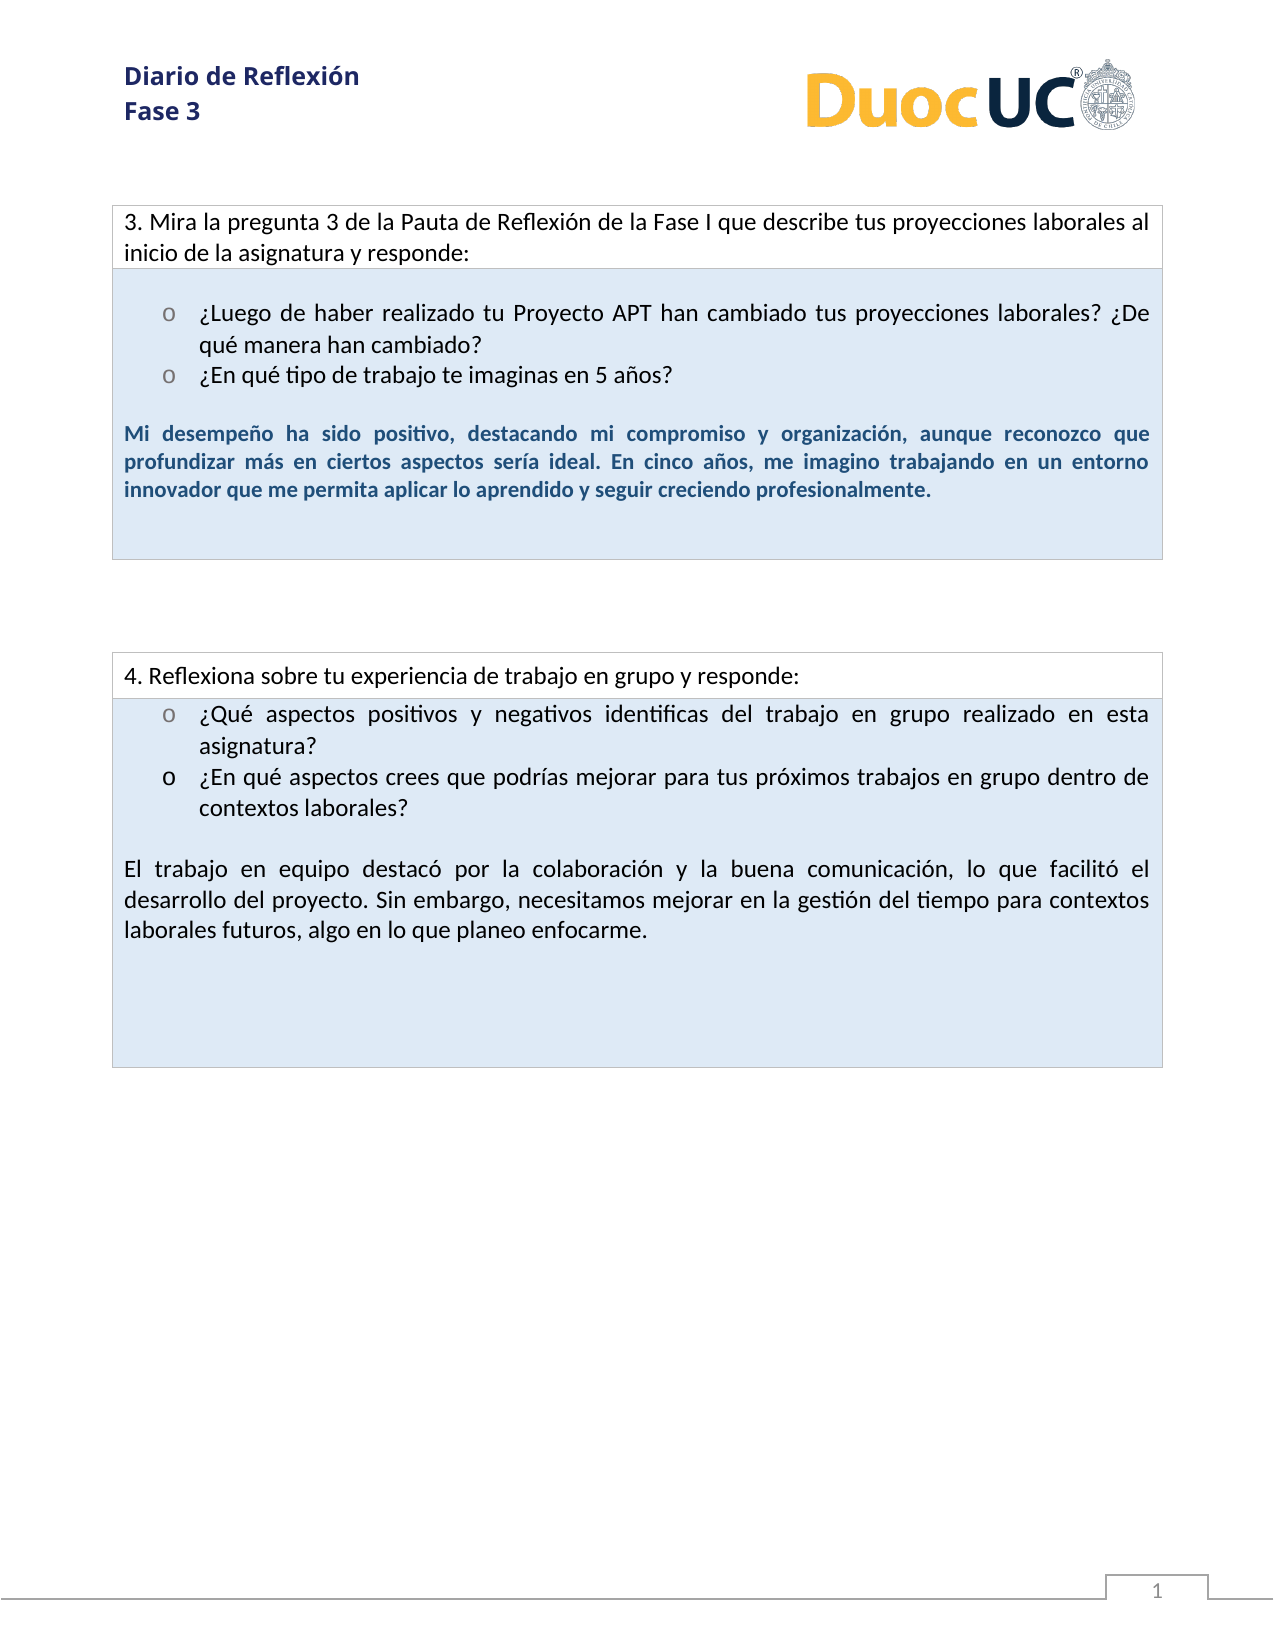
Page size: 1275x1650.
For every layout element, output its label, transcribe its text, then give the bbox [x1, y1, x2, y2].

picture [807, 59, 1135, 130]
table_header 4. Reflexiona sobre tu experiencia de trabajo en grupo y responde: [113, 653, 1162, 697]
table_header 3. Mira la pregunta 3 de la Pauta de Reflexión de la Fase I que describe tus proyecciones laborales al inicio de la asignatura y responde: [113, 206, 1162, 267]
table_cell ¿Qué aspectos positivos y negativos identificas del trabajo en grupo realizado en esta asignatura? ¿En qué aspectos crees que podrías mejorar para tus próximos trabajos en grupo dentro de contextos laborales? El trabajo en equipo destacó por la colaboración y la buena comunicación, lo que facilitó el desarrollo del proyecto. Sin embargo, necesitamos mejorar en la gestión del tiempo para contextos laborales futuros, algo en lo que planeo enfocarme. [113, 699, 1162, 1067]
table_cell ¿Luego de haber realizado tu Proyecto APT han cambiado tus proyecciones laborales? ¿De qué manera han cambiado? ¿En qué tipo de trabajo te imaginas en 5 años? Mi desempeño ha sido positivo, destacando mi compromiso y organización, aunque reconozco que profundizar más en ciertos aspectos sería ideal. En cinco años, me imagino trabajando en un entorno innovador que me permita aplicar lo aprendido y seguir creciendo profesionalmente. [113, 269, 1162, 559]
